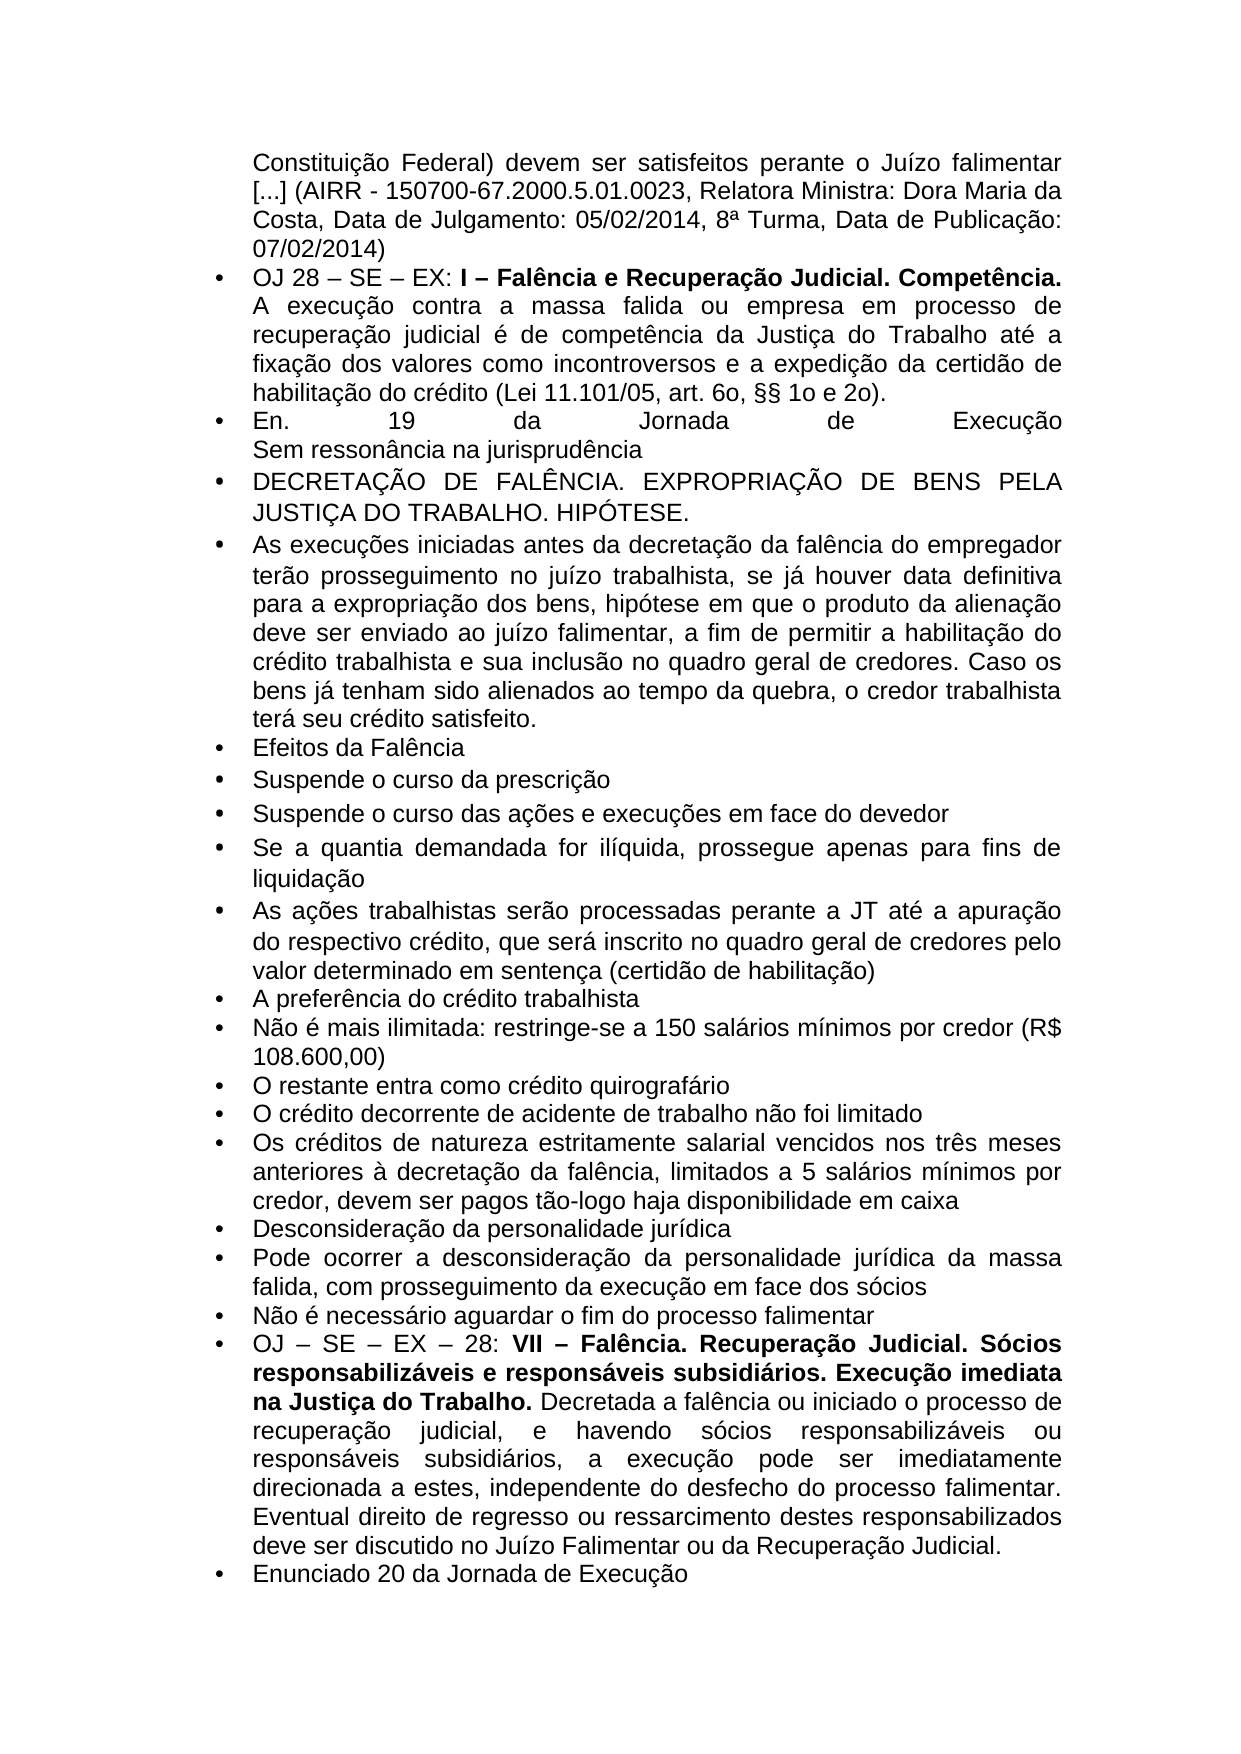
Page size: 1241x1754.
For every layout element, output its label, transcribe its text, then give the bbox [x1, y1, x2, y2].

list Não é necessário aguardar o fim do processo falimentar [215, 1301, 1063, 1329]
list As ações trabalhistas serão processadas perante a JT até a apuração do respectivo crédito, que será inscrito no quadro geral de credores pelo valor determinado em sentença (certidão de habilitação) [215, 893, 1063, 984]
list Não é mais ilimitada: restringe-se a 150 salários mínimos por credor (R$ 108.600,00) [215, 1013, 1063, 1071]
list Suspende o curso da prescrição [215, 762, 1063, 796]
list OJ – SE – EX – 28: VII – Falência. Recuperação Judicial. Sócios responsabilizáveis e responsáveis subsidiários. Execução imediata na Justiça do Trabalho. Decretada a falência ou iniciado o processo de recuperação judicial, e havendo sócios responsabilizáveis ou responsáveis subsidiários, a execução pode ser imediatamente direcionada a estes, independente do desfecho do processo falimentar. Eventual direito de regresso ou ressarcimento destes responsabilizados deve ser discutido no Juízo Falimentar ou da Recuperação Judicial. [215, 1329, 1063, 1559]
list En. 19 da Jornada de Execução Sem ressonância na jurisprudência [215, 406, 1063, 464]
list A preferência do crédito trabalhista [215, 984, 1063, 1013]
list Desconsideração da personalidade jurídica [215, 1214, 1063, 1243]
list Enunciado 20 da Jornada de Execução [215, 1559, 1063, 1588]
list OJ 28 – SE – EX: I – Falência e Recuperação Judicial. Competência. A execução contra a massa falida ou empresa em processo de recuperação judicial é de competência da Justiça do Trabalho até a fixação dos valores como incontroversos e a expedição da certidão de habilitação do crédito (Lei 11.101/05, art. 6o, §§ 1o e 2o). [215, 263, 1063, 406]
list Efeitos da Falência [215, 733, 1063, 762]
list O crédito decorrente de acidente de trabalho não foi limitado [215, 1099, 1063, 1128]
list Pode ocorrer a desconsideração da personalidade jurídica da massa falida, com prosseguimento da execução em face dos sócios [215, 1243, 1063, 1301]
list Suspende o curso das ações e execuções em face do devedor [215, 796, 1063, 830]
list O restante entra como crédito quirografário [215, 1071, 1063, 1099]
list Se a quantia demandada for ilíquida, prossegue apenas para fins de liquidação [215, 830, 1063, 893]
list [215, 148, 1063, 263]
list DECRETAÇÃO DE FALÊNCIA. EXPROPRIAÇÃO DE BENS PELA JUSTIÇA DO TRABALHO. HIPÓTESE. [215, 464, 1063, 527]
list As execuções iniciadas antes da decretação da falência do empregador terão prosseguimento no juízo trabalhista, se já houver data definitiva para a expropriação dos bens, hipótese em que o produto da alienação deve ser enviado ao juízo falimentar, a fim de permitir a habilitação do crédito trabalhista e sua inclusão no quadro geral de credores. Caso os bens já tenham sido alienados ao tempo da quebra, o credor trabalhista terá seu crédito satisfeito. [215, 527, 1063, 733]
list Os créditos de natureza estritamente salarial vencidos nos três meses anteriores à decretação da falência, limitados a 5 salários mínimos por credor, devem ser pagos tão-logo haja disponibilidade em caixa [215, 1128, 1063, 1214]
